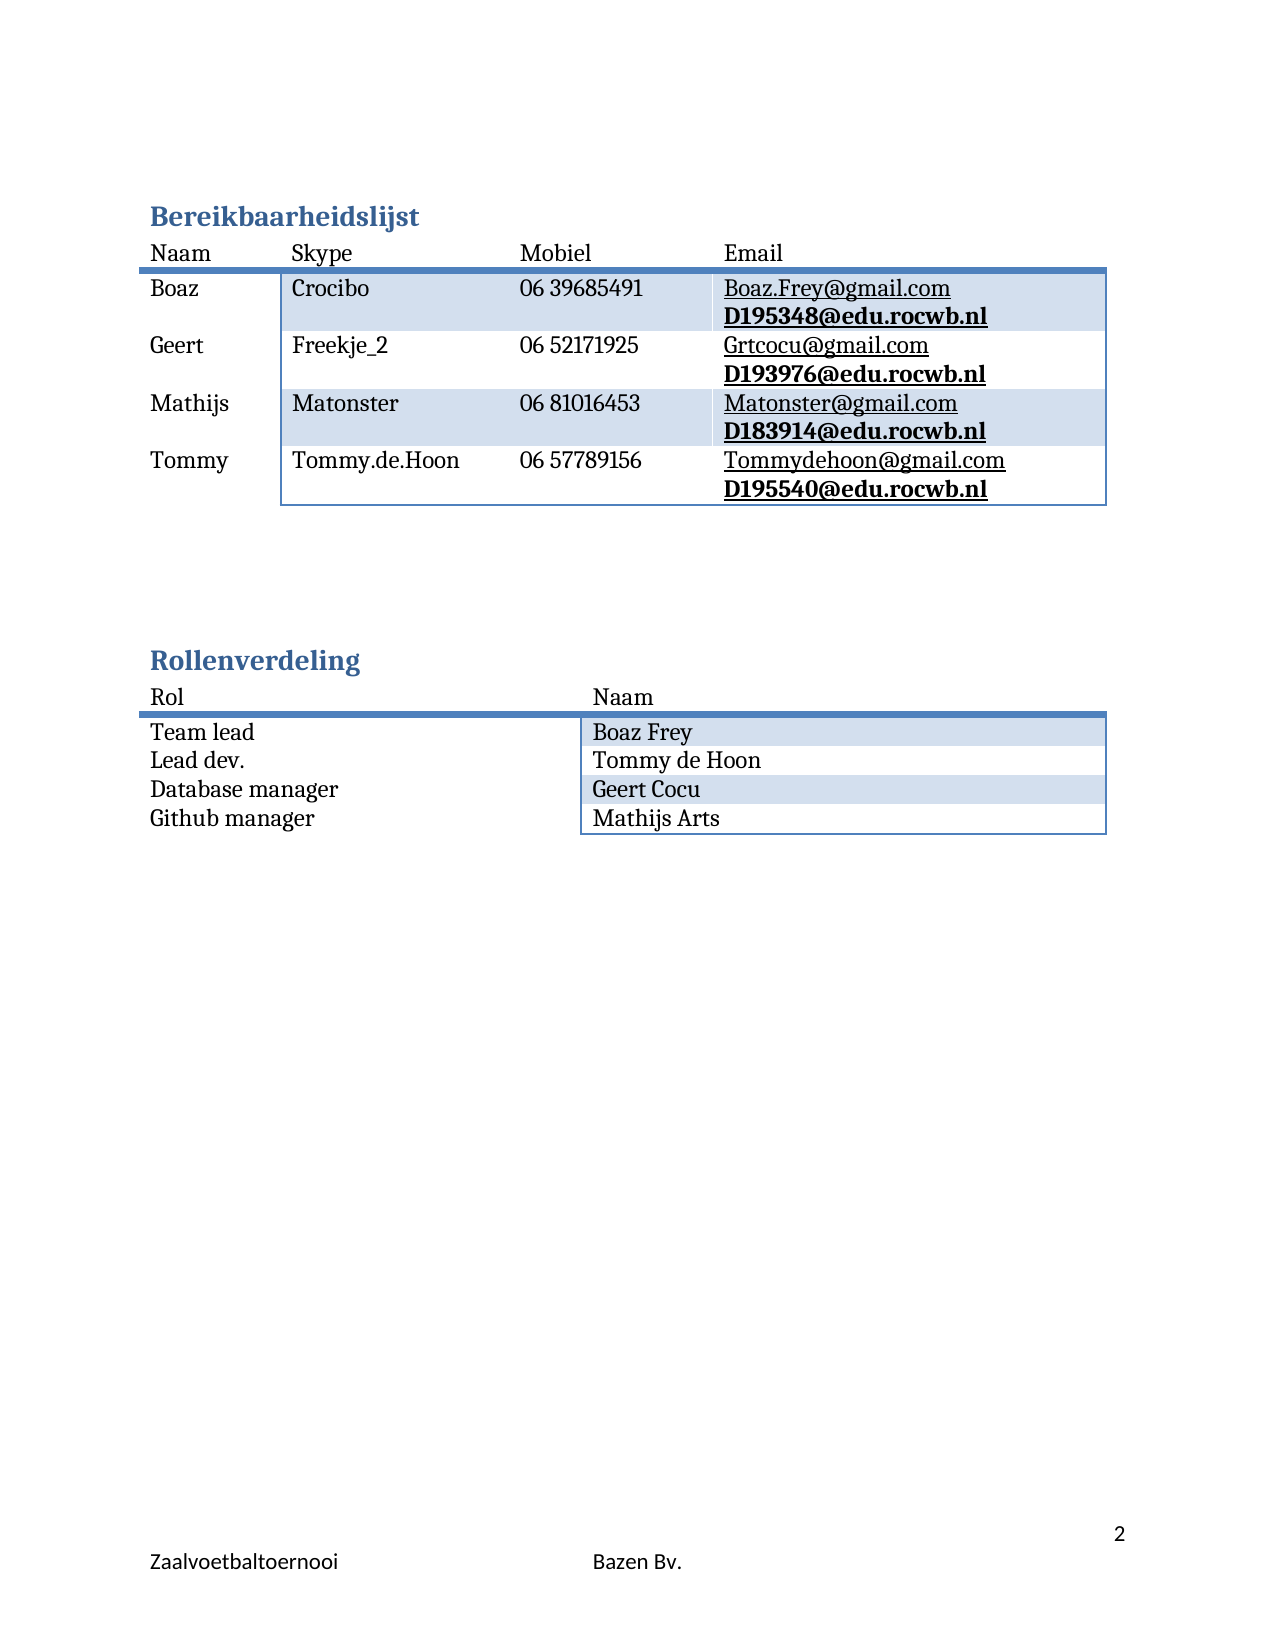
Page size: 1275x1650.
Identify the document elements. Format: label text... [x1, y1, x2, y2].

table_cell Tommy [139, 446, 280, 503]
table_cell Boaz [139, 274, 280, 331]
table_cell Geert [139, 331, 280, 388]
table_header Naam [139, 239, 281, 267]
table_header Email [713, 239, 1106, 267]
table_cell Github manager [139, 804, 580, 833]
table_cell Geert Cocu [582, 775, 1105, 804]
table_cell Boaz Frey [582, 718, 1105, 746]
table_cell 06 81016453 [508, 389, 712, 446]
table_cell Crocibo [282, 274, 508, 331]
table_header Mobiel [508, 239, 712, 267]
table_cell Mathijs [139, 389, 280, 446]
table_cell Tommy de Hoon [582, 746, 1105, 775]
table_cell Tommydehoon@gmail.com D195540@edu.rocwb.nl [713, 446, 1105, 503]
table_cell Boaz.Frey@gmail.com D195348@edu.rocwb.nl [713, 274, 1105, 331]
table_cell Database manager [139, 775, 580, 804]
table_cell 06 39685491 [508, 274, 712, 331]
table_cell Freekje_2 [282, 331, 508, 388]
table_header Rol [139, 683, 581, 711]
table_cell Tommy.de.Hoon [282, 446, 508, 503]
table_cell 06 57789156 [508, 446, 712, 503]
table_cell 06 52171925 [508, 331, 712, 388]
table_cell Lead dev. [139, 746, 580, 775]
subtitle Bereikbaarheidslijst [150, 200, 1125, 233]
table_cell Grtcocu@gmail.com D193976@edu.rocwb.nl [713, 331, 1105, 388]
table_header Naam [581, 683, 1106, 711]
table_header Skype [281, 239, 508, 267]
table_cell Mathijs Arts [582, 804, 1105, 833]
table_cell Matonster@gmail.com D183914@edu.rocwb.nl [713, 389, 1105, 446]
table_cell Matonster [282, 389, 508, 446]
subtitle Rollenverdeling [150, 644, 1125, 678]
table_cell Team lead [139, 718, 580, 746]
